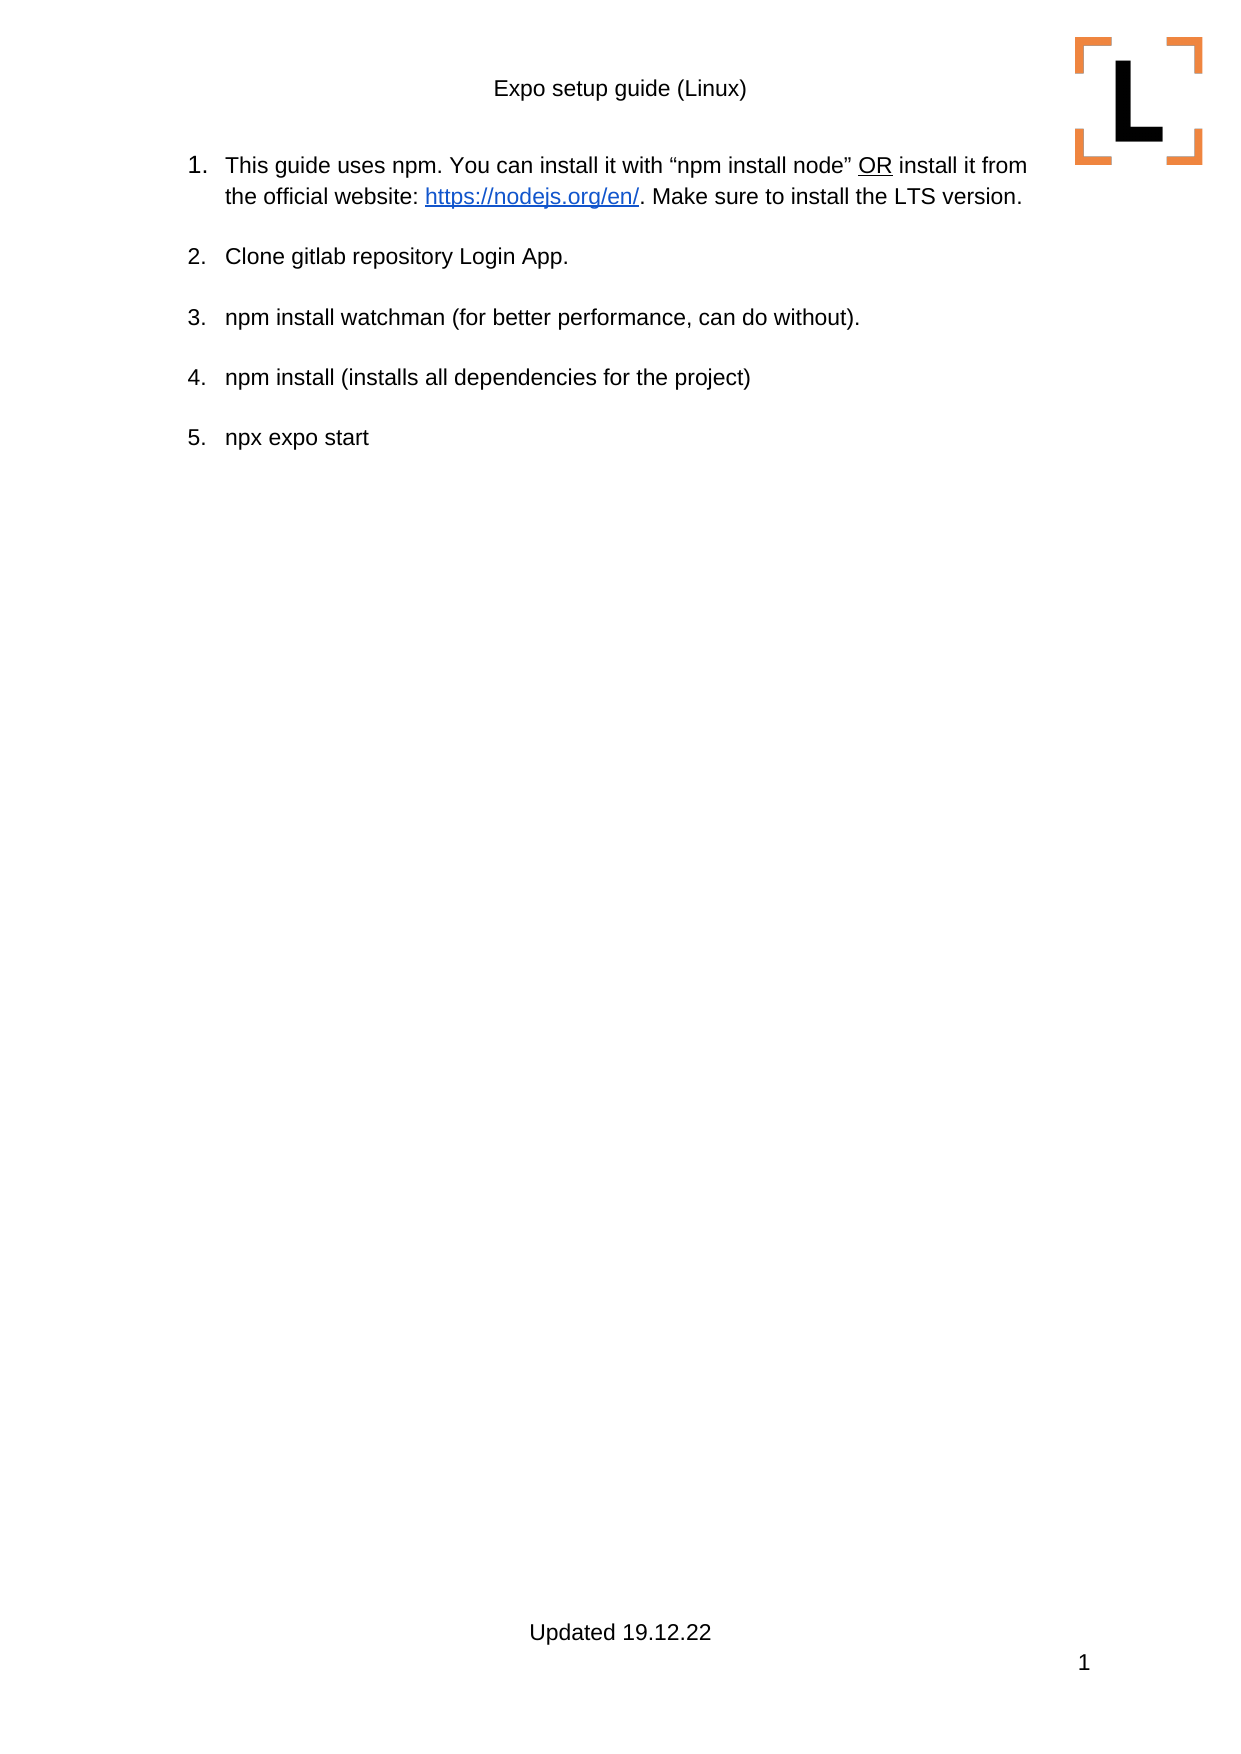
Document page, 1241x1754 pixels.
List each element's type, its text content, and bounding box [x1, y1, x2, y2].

list This guide uses npm. You can install it with “npm install node” OR install it from the official website: https://nodejs.org/en/. Make sure to install the LTS version. [187, 150, 1090, 209]
list npm install watchman (for better performance, can do without). [187, 303, 1090, 330]
list npx expo start [187, 424, 1090, 451]
list npm install (installs all dependencies for the project) [187, 364, 1090, 390]
list Clone gitlab repository Login App. [187, 243, 1090, 269]
picture [1075, 37, 1203, 165]
